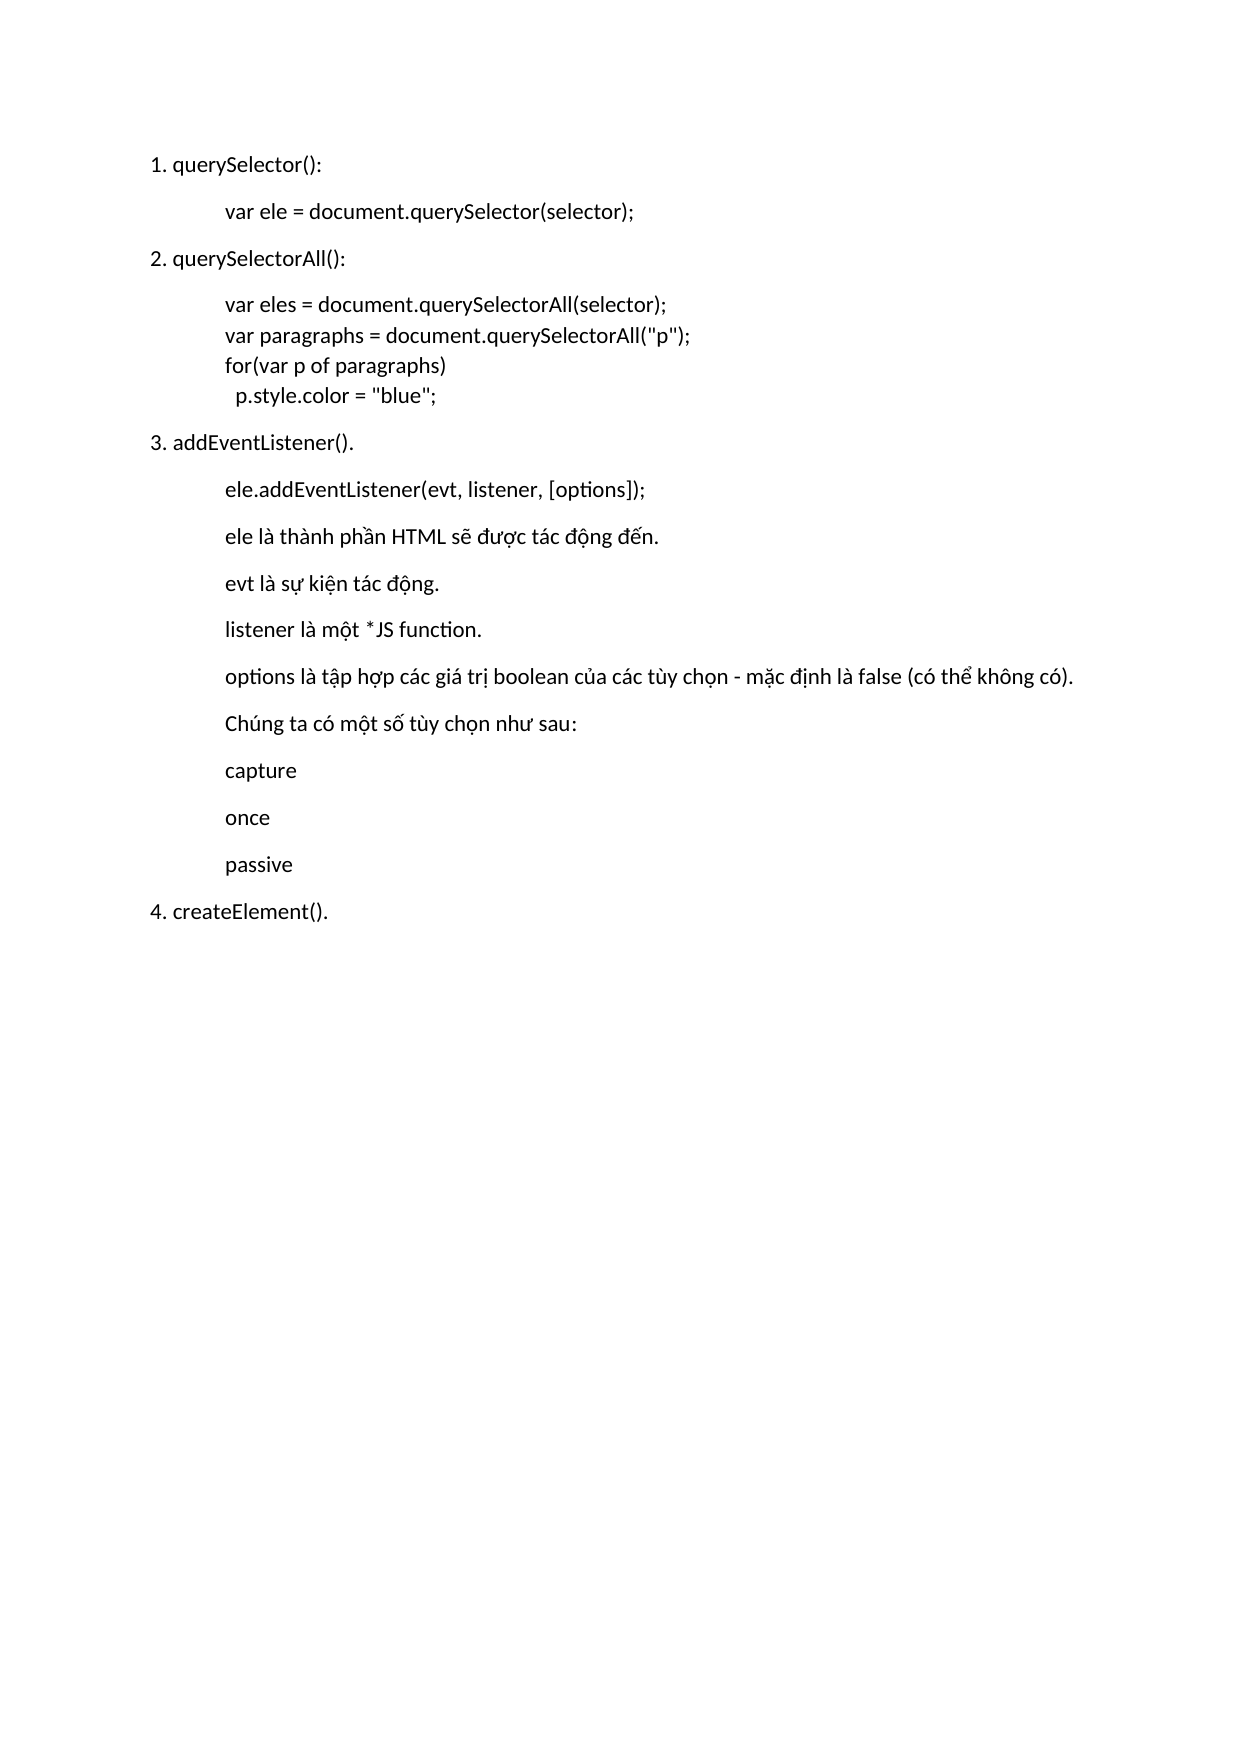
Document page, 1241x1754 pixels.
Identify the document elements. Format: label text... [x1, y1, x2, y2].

text 2. querySelectorAll(): [150, 244, 1090, 272]
text passive [225, 850, 1090, 878]
text 3. addEventListener(). [150, 428, 1090, 456]
text evt là sự kiện tác động. [225, 569, 1090, 597]
text ele là thành phần HTML sẽ được tác động đến. [225, 522, 1090, 550]
text capture [225, 756, 1090, 784]
text once [225, 803, 1090, 831]
text Chúng ta có một số tùy chọn như sau: [225, 709, 1090, 737]
text 1. querySelector(): [150, 150, 1090, 178]
text options là tập hợp các giá trị boolean của các tùy chọn - mặc định là false (có thể không có). [225, 662, 1090, 691]
list for(var p of paragraphs) [225, 351, 1090, 379]
list p.style.color = "blue"; [225, 381, 1090, 409]
text 4. createElement(). [150, 897, 1090, 925]
list var eles = document.querySelectorAll(selector); [225, 291, 1090, 319]
list var paragraphs = document.querySelectorAll("p"); [225, 321, 1090, 349]
text listener là một *JS function. [225, 616, 1090, 644]
text ele.addEventListener(evt, listener, [options]); [150, 475, 1090, 503]
text var ele = document.querySelector(selector); [150, 197, 1090, 225]
